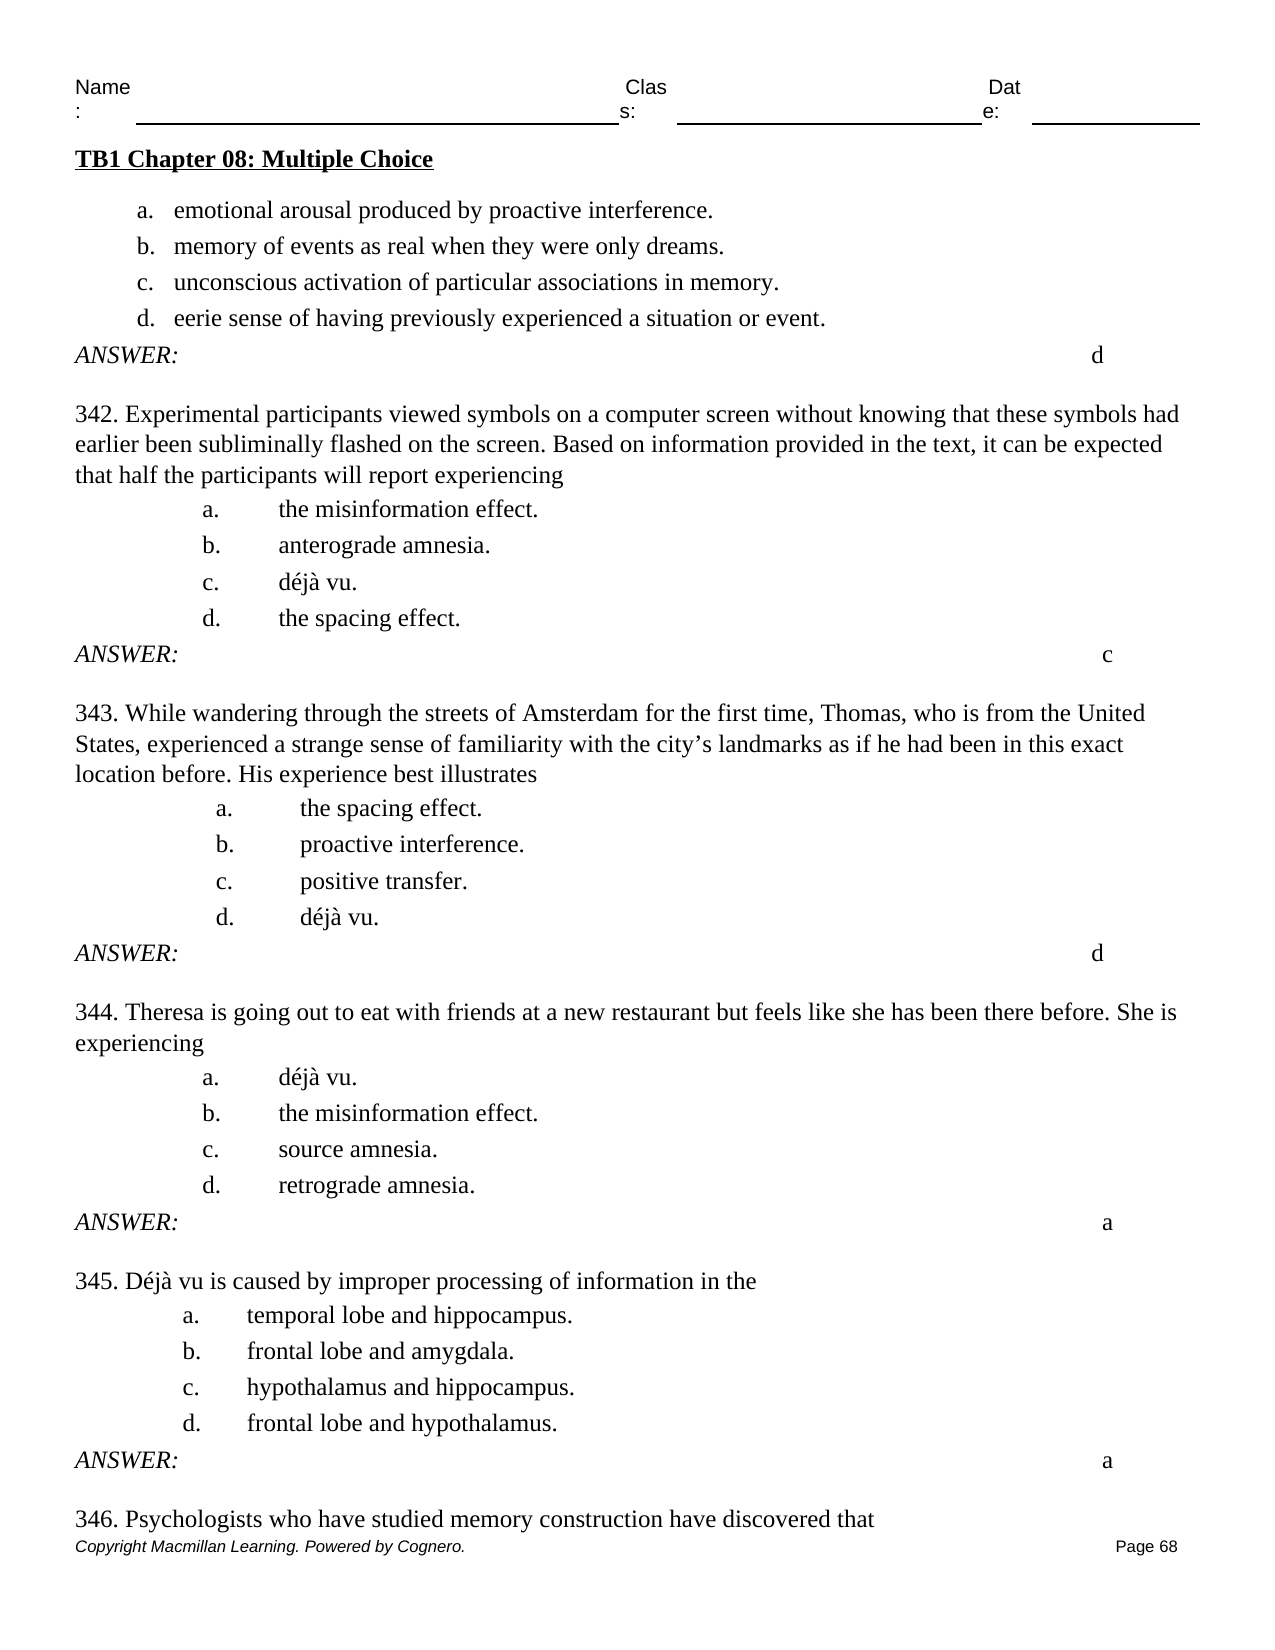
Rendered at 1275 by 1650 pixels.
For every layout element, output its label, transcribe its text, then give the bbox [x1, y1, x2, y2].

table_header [75, 1504, 1200, 1534]
table_header 342. Experimental participants viewed symbols on a computer screen without knowing that these symbols had earlier been subliminally flashed on the screen. Based on information provided in the text, it can be expected that half the participants will report experiencing [75, 399, 1200, 671]
table_header 345. Déjà vu is caused by improper processing of information in the [75, 1266, 1200, 1477]
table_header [75, 192, 1200, 372]
table_header 344. Theresa is going out to eat with friends at a new restaurant but feels like she has been there before. She is experiencing [75, 997, 1200, 1239]
table_header 343. While wandering through the streets of Amsterdam for the first time, Thomas, who is from the United States, experienced a strange sense of familiarity with the city’s landmarks as if he had been in this exact location before. His experience best illustrates [75, 698, 1200, 970]
